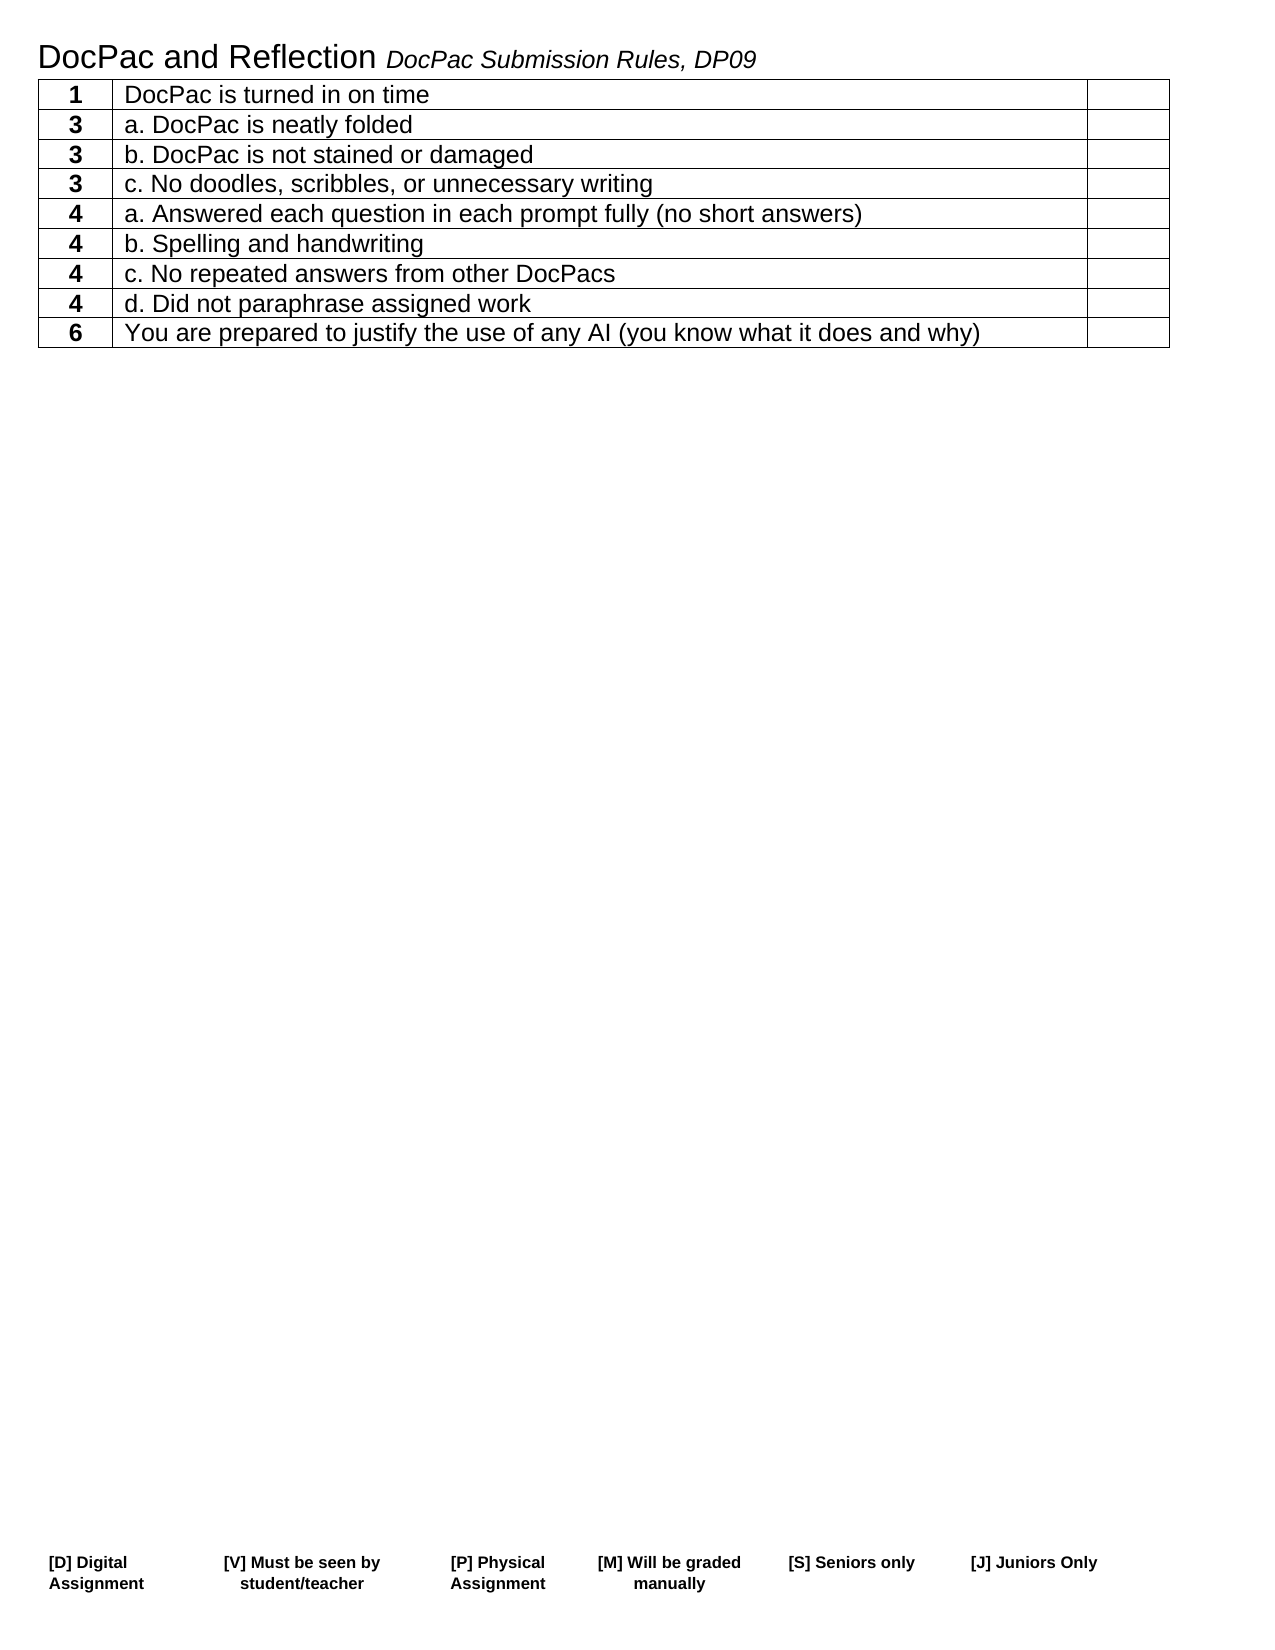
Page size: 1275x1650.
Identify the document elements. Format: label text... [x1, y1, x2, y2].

table_cell d. Did not paraphrase assigned work [113, 289, 1087, 317]
table_cell [1088, 140, 1169, 168]
table_cell [1088, 289, 1169, 317]
table_cell [1088, 229, 1169, 258]
table_cell c. No doodles, scribbles, or unnecessary writing [113, 169, 1087, 198]
table_cell [1088, 169, 1169, 198]
table_header 1 [39, 80, 112, 109]
table_header [1088, 80, 1169, 109]
table_cell a. DocPac is neatly folded [113, 110, 1087, 138]
table_cell b. Spelling and handwriting [113, 229, 1087, 258]
table_cell [1088, 318, 1169, 347]
table_cell b. DocPac is not stained or damaged [113, 140, 1087, 168]
table_cell 4 [39, 289, 112, 317]
table_cell 4 [39, 229, 112, 258]
table_cell 4 [39, 199, 112, 228]
table_cell 4 [39, 259, 112, 287]
table_cell 3 [39, 110, 112, 138]
table_cell You are prepared to justify the use of any AI (you know what it does and why) [113, 318, 1087, 347]
table_cell 3 [39, 140, 112, 168]
table_cell [1088, 259, 1169, 287]
table_cell a. Answered each question in each prompt fully (no short answers) [113, 199, 1087, 228]
table_cell [1088, 110, 1169, 138]
table_cell [1088, 199, 1169, 228]
table_cell c. No repeated answers from other DocPacs [113, 259, 1087, 287]
table_cell 3 [39, 169, 112, 198]
table_cell 6 [39, 318, 112, 347]
subtitle DocPac and Reflection DocPac Submission Rules, DP09 [37, 37, 1125, 76]
table_header DocPac is turned in on time [113, 80, 1087, 109]
